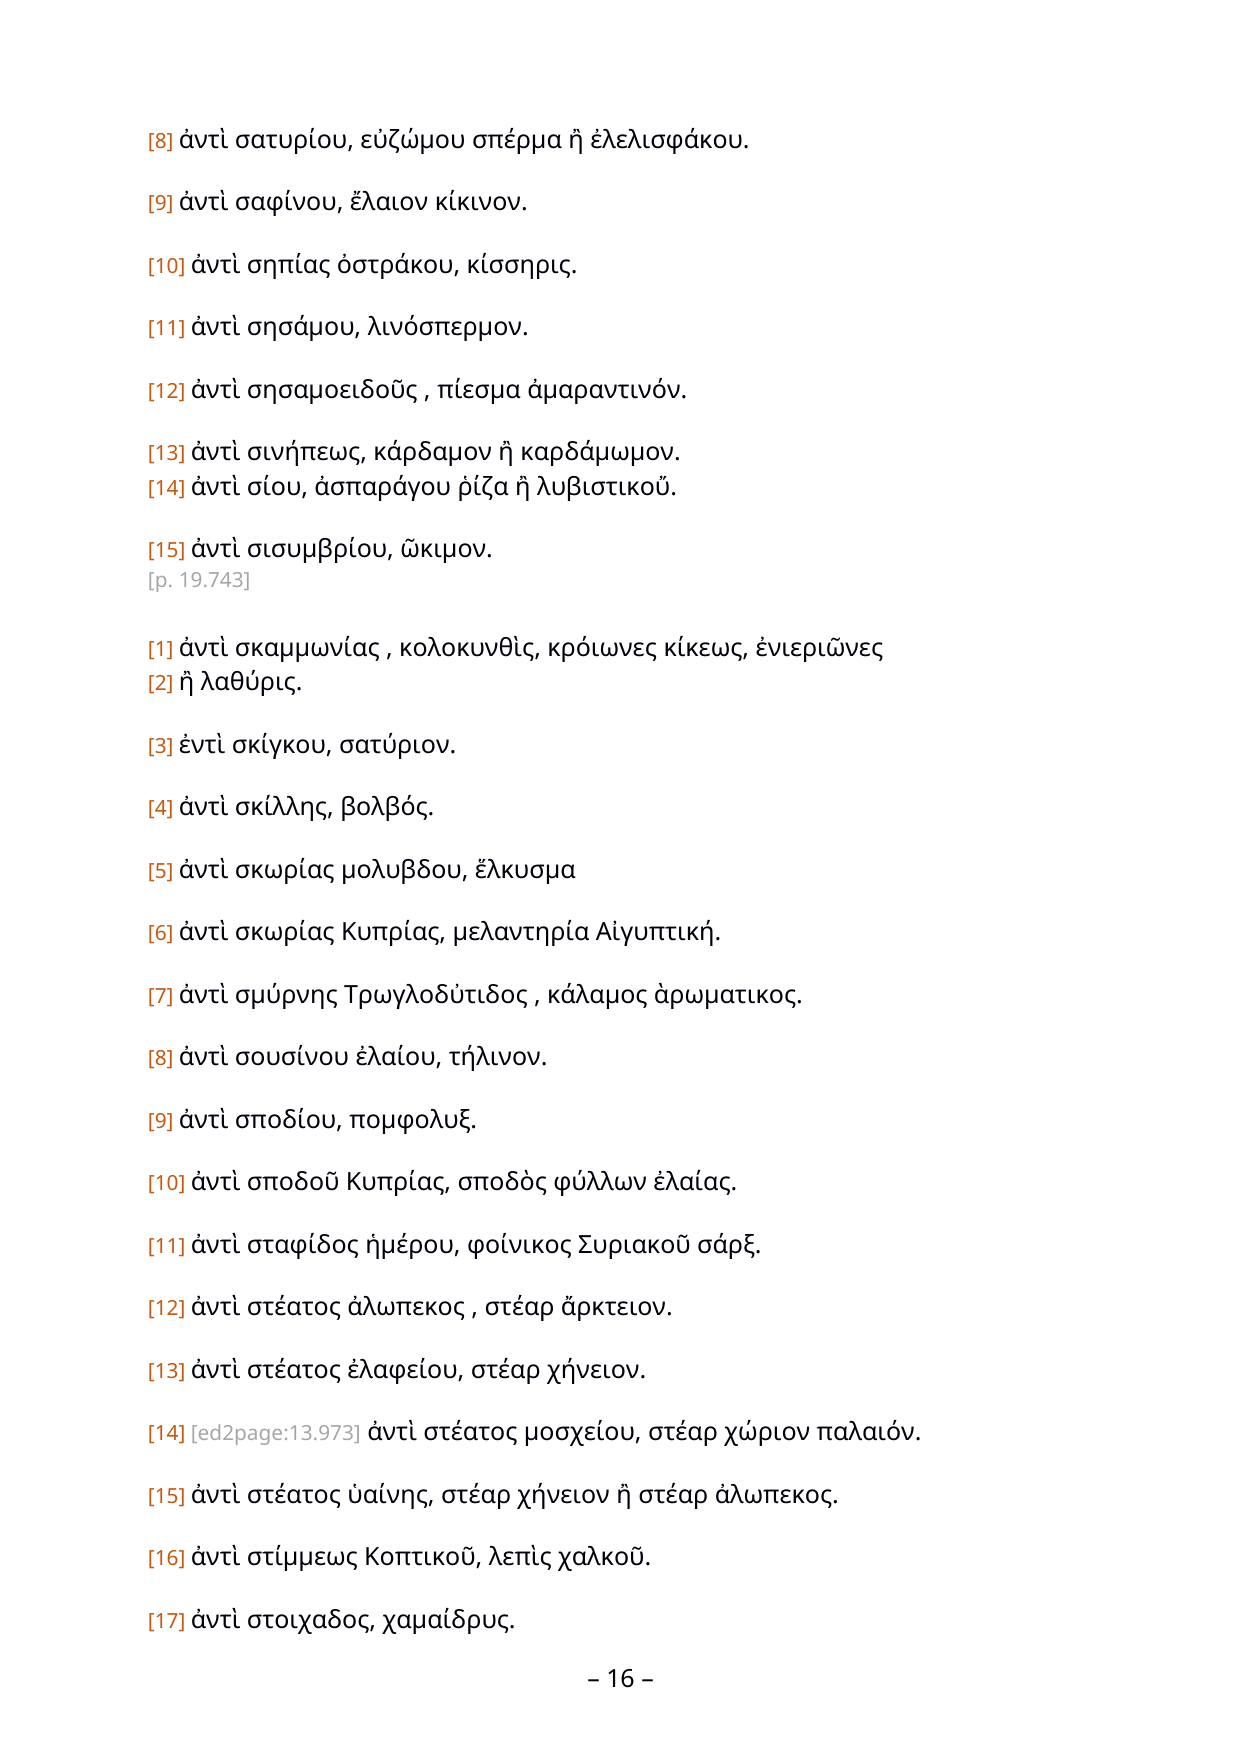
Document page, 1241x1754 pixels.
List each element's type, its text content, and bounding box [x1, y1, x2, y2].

text [11] ἀντὶ σταφίδος ἡμέρου, φοίνικος Συριακοῦ σάρξ. [148, 1198, 1092, 1261]
text [14] [ed2page:13.973] ἀντὶ στέατος μοσχείου, στέαρ χώριον παλαιόν. [148, 1386, 1092, 1448]
text [4] ἀντὶ σκίλλης, βολβός. [148, 761, 1092, 823]
text [3] ἐντὶ σκίγκου, σατύριον. [148, 698, 1092, 761]
text [16] ἀντὶ στίμμεως Κοπτικοῦ, λεπὶς χαλκοῦ. [148, 1511, 1092, 1573]
text [11] ἀντὶ σησάμου, λινόσπερμον. [148, 281, 1092, 343]
text [9] ἀντὶ σποδίου, πομφολυξ. [148, 1073, 1092, 1136]
text [12] ἀντὶ στέατος ἀλωπεκος , στέαρ ἄρκτειον. [148, 1261, 1092, 1323]
text [13] ἀντὶ σινήπεως, κάρδαμον ἢ καρδάμωμον. [14] ἀντὶ σίου, ἀσπαράγου ῥίζα ἢ λυβιστικοὔ. [148, 406, 1092, 502]
text [17] ἀντὶ στοιχαδος, χαμαίδρυς. [148, 1573, 1092, 1636]
text [9] ἀντὶ σαφίνου, ἔλαιον κίκινον. [148, 156, 1092, 218]
text [15] ἀντὶ σισυμβρίου, ῶκιμον. [148, 502, 1092, 565]
text [8] ἀντὶ σουσίνου ἐλαίου, τήλινον. [148, 1011, 1092, 1073]
text [5] ἀντὶ σκωρίας μολυβδου, ἕλκυσμα [148, 823, 1092, 886]
text [10] ἀντὶ σποδοῦ Κυπρίας, σποδὸς φύλλων ἐλαίας. [148, 1136, 1092, 1198]
text [1] ἀντὶ σκαμμωνίας , κολοκυνθὶς, κρόιωνες κίκεως, ἐνιεριῶνες [2] ἢ λαθύρις. [148, 602, 1092, 698]
text [7] ἀντὶ σμύρνης Τρωγλοδὐτιδος , κάλαμος ὰρωματικος. [148, 948, 1092, 1011]
text [p. 19.743] [148, 565, 1092, 593]
text [15] ἀντὶ στέατος ὑαίνης, στέαρ χήνειον ἢ στέαρ ἀλωπεκος. [148, 1448, 1092, 1511]
text [6] ἀντὶ σκωρίας Κυπρίας, μελαντηρία Αἰγυπτική. [148, 886, 1092, 948]
text [10] ἀντὶ σηπίας ὀστράκου, κίσσηρις. [148, 218, 1092, 281]
text [13] ἀντὶ στέατος ἐλαφείου, στέαρ χήνειον. [148, 1323, 1092, 1386]
text [8] ἀντὶ σατυρίου, εὐζώμου σπέρμα ἢ ἐλελισφάκου. [148, 93, 1092, 156]
text [12] ἀντὶ σησαμοειδοῦς , πίεσμα ἀμαραντινόν. [148, 343, 1092, 406]
